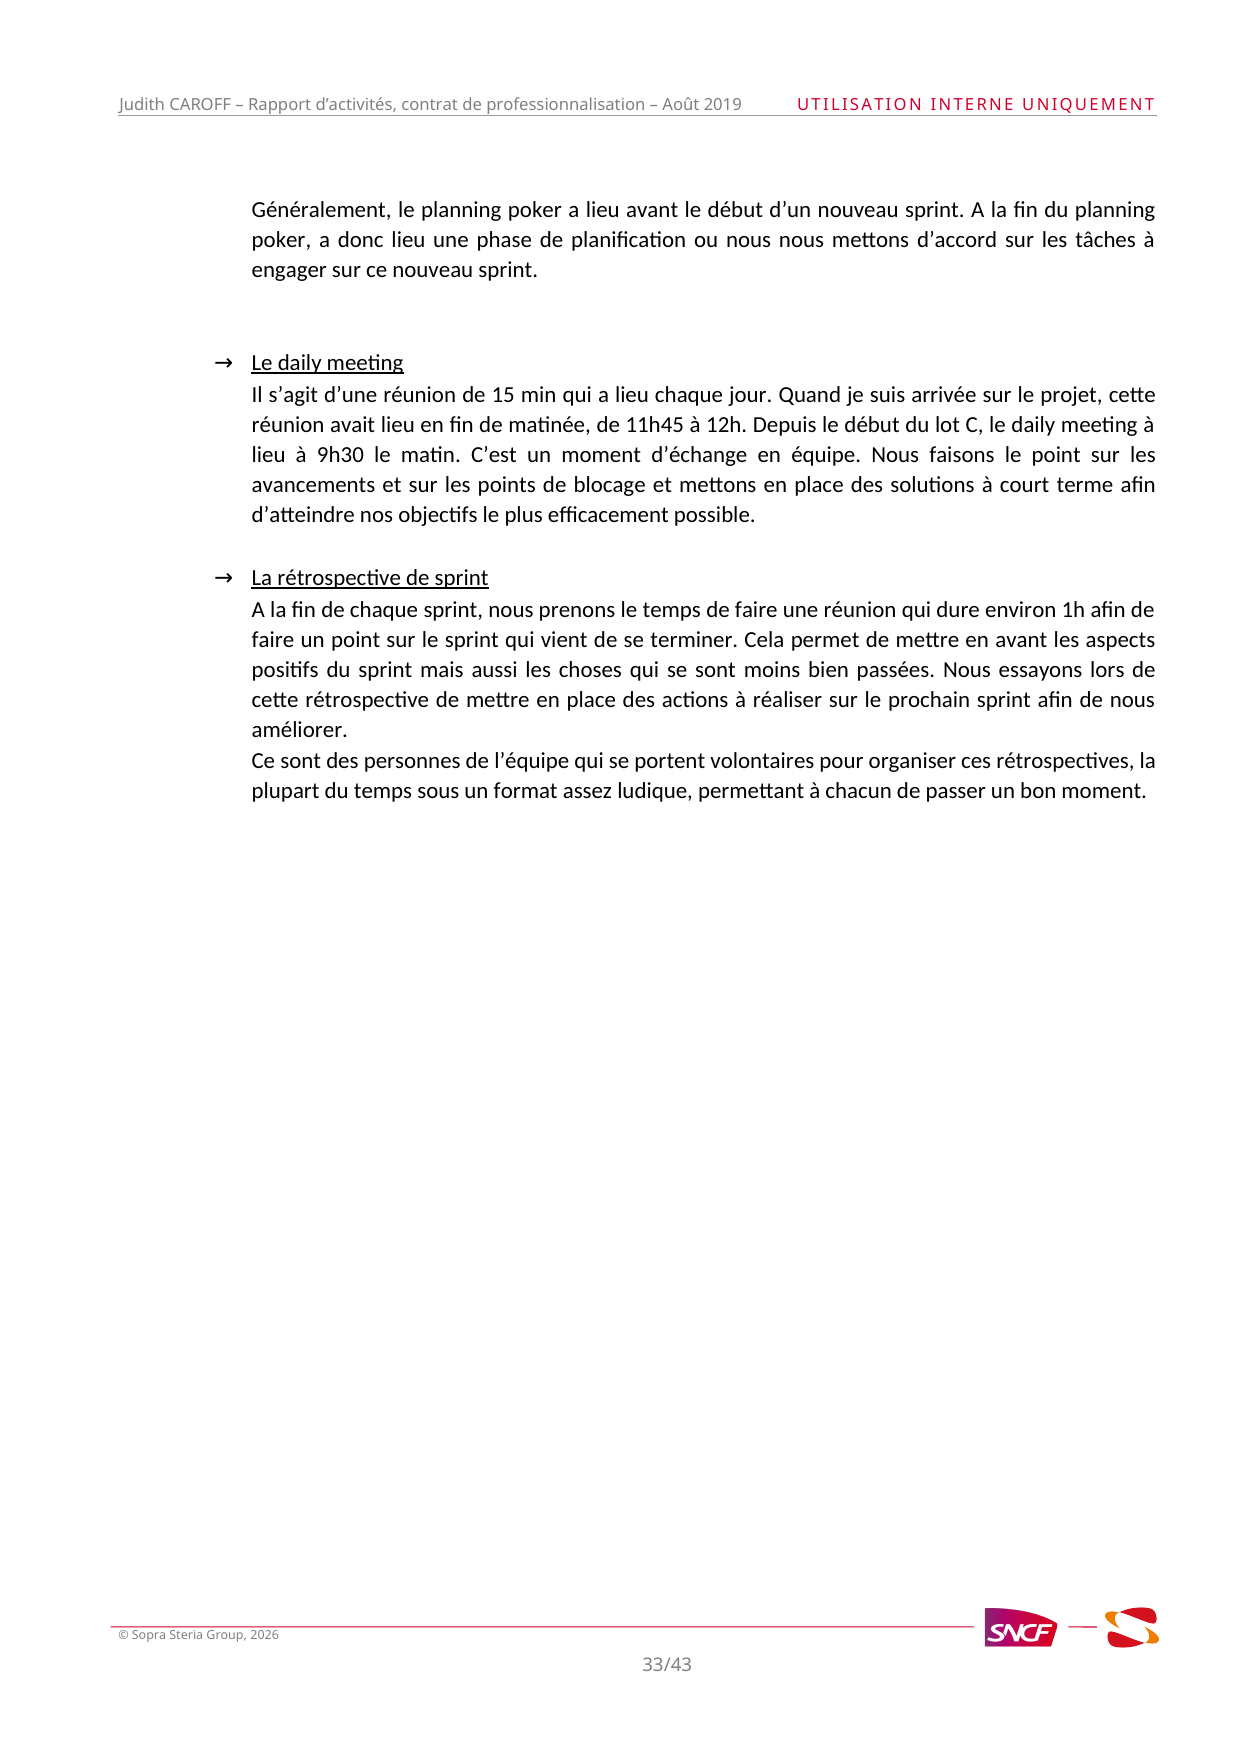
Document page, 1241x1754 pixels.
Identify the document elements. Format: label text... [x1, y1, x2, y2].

picture [984, 1602, 1058, 1654]
picture [1096, 1601, 1168, 1654]
list A la fin de chaque sprint, nous prenons le temps de faire une réunion qui dure environ 1h afin de faire un point sur le sprint qui vient de se terminer. Cela permet de mettre en avant les aspects positifs du sprint mais aussi les choses qui se sont moins bien passées. Nous essayons lors de cette rétrospective de mettre en place des actions à réaliser sur le prochain sprint afin de nous améliorer. [251, 595, 1157, 743]
list Généralement, le planning poker a lieu avant le début d’un nouveau sprint. A la fin du planning poker, a donc lieu une phase de planification ou nous nous mettons d’accord sur les tâches à engager sur ce nouveau sprint. [251, 195, 1157, 283]
list La rétrospective de sprint [214, 561, 1157, 592]
list Ce sont des personnes de l’équipe qui se portent volontaires pour organiser ces rétrospectives, la plupart du temps sous un format assez ludique, permettant à chacun de passer un bon moment. [251, 746, 1157, 804]
list Le daily meeting [214, 346, 1157, 377]
list Il s’agit d’une réunion de 15 min qui a lieu chaque jour. Quand je suis arrivée sur le projet, cette réunion avait lieu en fin de matinée, de 11h45 à 12h. Depuis le début du lot C, le daily meeting à lieu à 9h30 le matin. C’est un moment d’échange en équipe. Nous faisons le point sur les avancements et sur les points de blocage et mettons en place des solutions à court terme afin d’atteindre nos objectifs le plus efficacement possible. [251, 380, 1157, 528]
